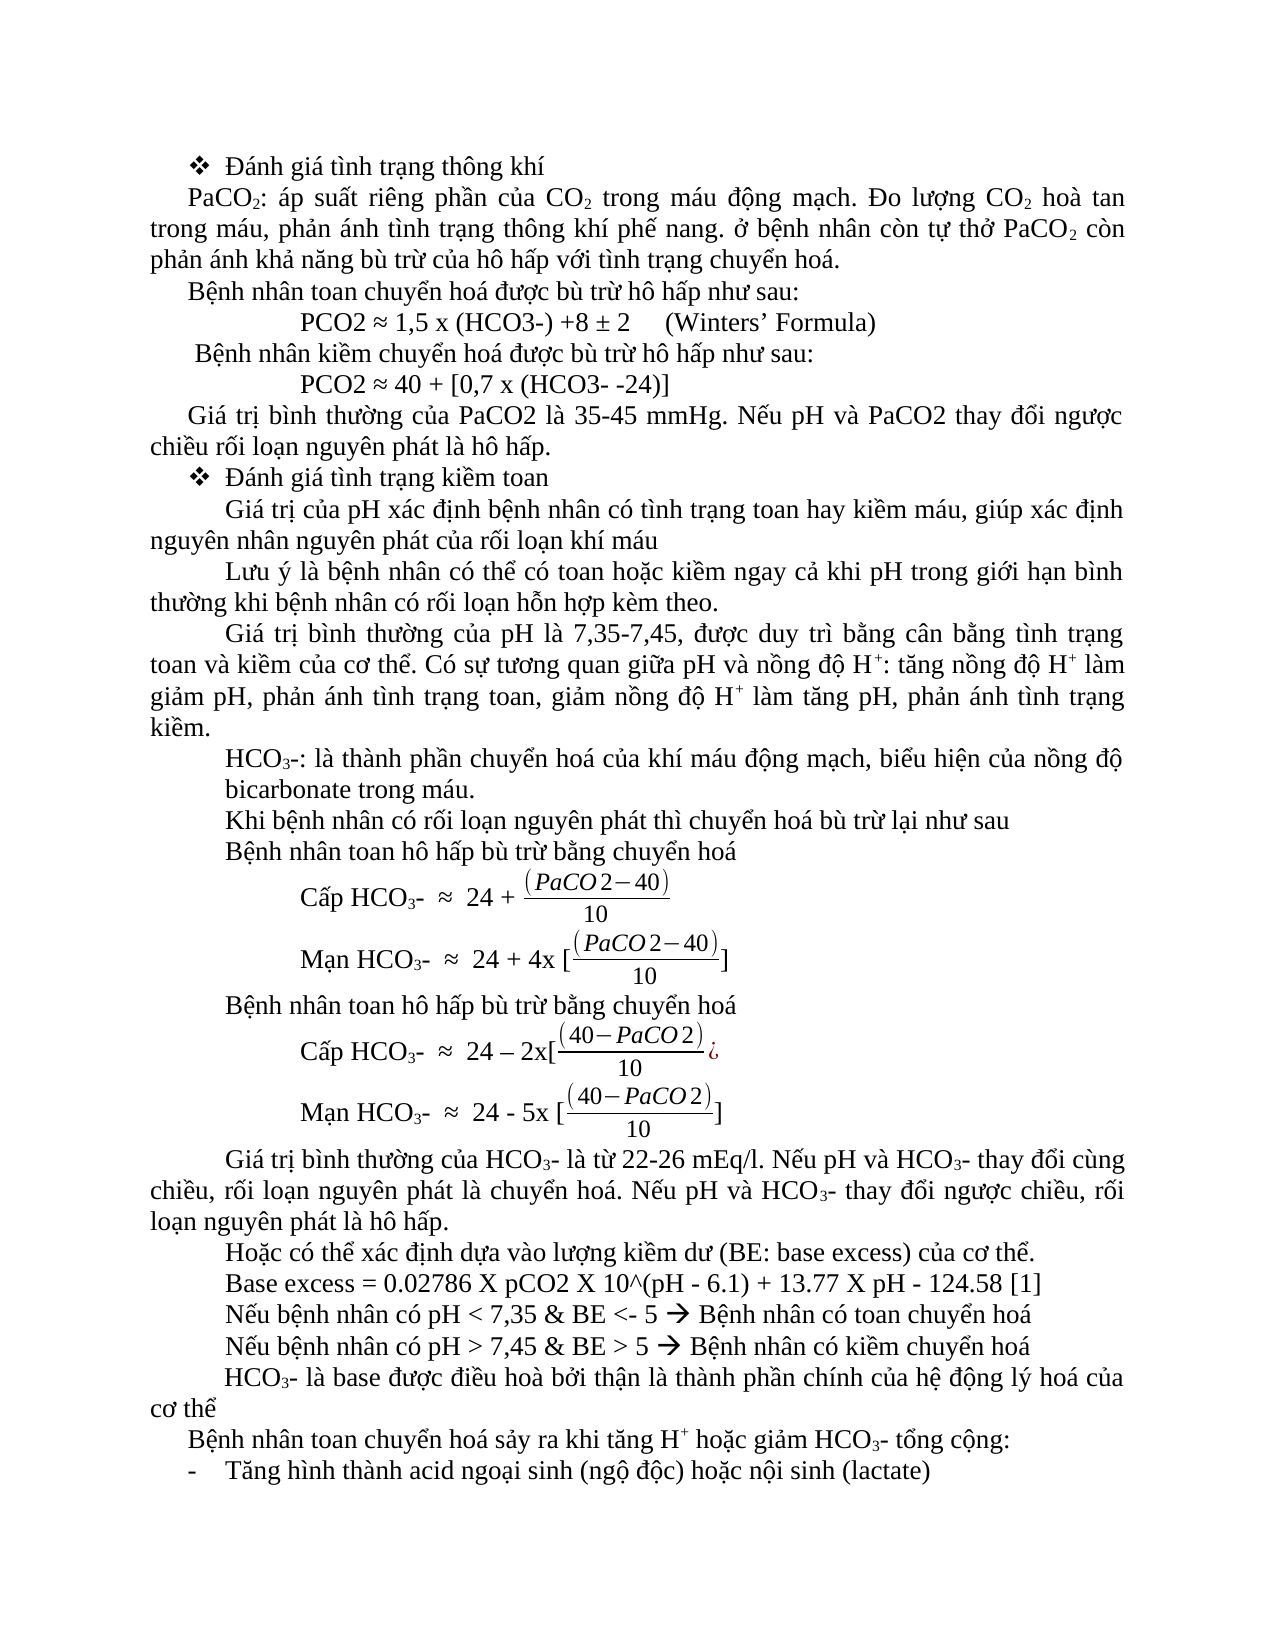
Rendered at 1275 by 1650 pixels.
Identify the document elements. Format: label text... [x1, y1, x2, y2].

list Đánh giá tình trạng thông khí [187, 150, 1125, 181]
text PaCO2: áp suất riêng phần của CO2 trong máu động mạch. Đo lượng CO2 hoà tan trong máu, phản ánh tình trạng thông khí phế nang. ở bệnh nhân còn tự thở PaCO2 còn phản ánh khả năng bù trừ của hô hấp với tình trạng chuyển hoá. [150, 181, 1125, 275]
text Khi bệnh nhân có rối loạn nguyên phát thì chuyển hoá bù trừ lại như sau [150, 804, 1125, 835]
text Bệnh nhân toan chuyển hoá sảy ra khi tăng H+ hoặc giảm HCO3- tổng cộng: [150, 1423, 1125, 1454]
text Giá trị của pH xác định bệnh nhân có tình trạng toan hay kiềm máu, giúp xác định nguyên nhân nguyên phát của rối loạn khí máu [150, 493, 1125, 555]
text Mạn HCO3- ≈ 24 + 4x [] [225, 928, 1125, 989]
text Cấp HCO3- ≈ 24 – 2x[ [225, 1020, 1125, 1081]
text Nếu bệnh nhân có pH > 7,45 & BE > 5 Bệnh nhân có kiềm chuyển hoá [150, 1330, 1125, 1361]
text Cấp HCO3- ≈ 24 + [225, 867, 1125, 928]
text Giá trị bình thường của pH là 7,35-7,45, được duy trì bằng cân bằng tình trạng toan và kiềm của cơ thể. Có sự tương quan giữa pH và nồng độ H+: tăng nồng độ H+ làm giảm pH, phản ánh tình trạng toan, giảm nồng độ H+ làm tăng pH, phản ánh tình trạng kiềm. [150, 617, 1125, 742]
text Bệnh nhân kiềm chuyển hoá được bù trừ hô hấp như sau: [150, 337, 1125, 368]
text Giá trị bình thường của PaCO2 là 35-45 mmHg. Nếu pH và PaCO2 thay đổi ngược chiều rối loạn nguyên phát là hô hấp. [150, 399, 1125, 462]
text Bệnh nhân toan chuyển hoá được bù trừ hô hấp như sau: [150, 275, 1125, 306]
list Tăng hình thành acid ngoại sinh (ngộ độc) hoặc nội sinh (lactate) [187, 1454, 1125, 1486]
list Đánh giá tình trạng kiềm toan [187, 462, 1125, 493]
text Bệnh nhân toan hô hấp bù trừ bằng chuyển hoá [150, 989, 1125, 1020]
text PCO2 ≈ 1,5 x (HCO3-) +8 ± 2 (Winters’ Formula) [225, 306, 1125, 337]
text Mạn HCO3- ≈ 24 - 5x [] [225, 1081, 1125, 1143]
text Base excess = 0.02786 X pCO2 X 10^(pH - 6.1) + 13.77 X pH - 124.58 [1] [150, 1267, 1125, 1298]
text PCO2 ≈ 40 + [0,7 x (HCO3- -24)] [225, 368, 1125, 399]
text Hoặc có thể xác định dựa vào lượng kiềm dư (BE: base excess) của cơ thể. [150, 1236, 1125, 1267]
text HCO3- là base được điều hoà bởi thận là thành phần chính của hệ động lý hoá của cơ thể [150, 1361, 1125, 1423]
text Giá trị bình thường của HCO3- là từ 22-26 mEq/l. Nếu pH và HCO3- thay đổi cùng chiều, rối loạn nguyên phát là chuyển hoá. Nếu pH và HCO3- thay đổi ngược chiều, rối loạn nguyên phát là hô hấp. [150, 1143, 1125, 1236]
text Nếu bệnh nhân có pH < 7,35 & BE <- 5 Bệnh nhân có toan chuyển hoá [150, 1298, 1125, 1330]
text Bệnh nhân toan hô hấp bù trừ bằng chuyển hoá [150, 835, 1125, 867]
text HCO3-: là thành phần chuyển hoá của khí máu động mạch, biểu hiện của nồng độ bicarbonate trong máu. [225, 742, 1125, 804]
text Lưu ý là bệnh nhân có thể có toan hoặc kiềm ngay cả khi pH trong giới hạn bình thường khi bệnh nhân có rối loạn hỗn hợp kèm theo. [150, 555, 1125, 617]
